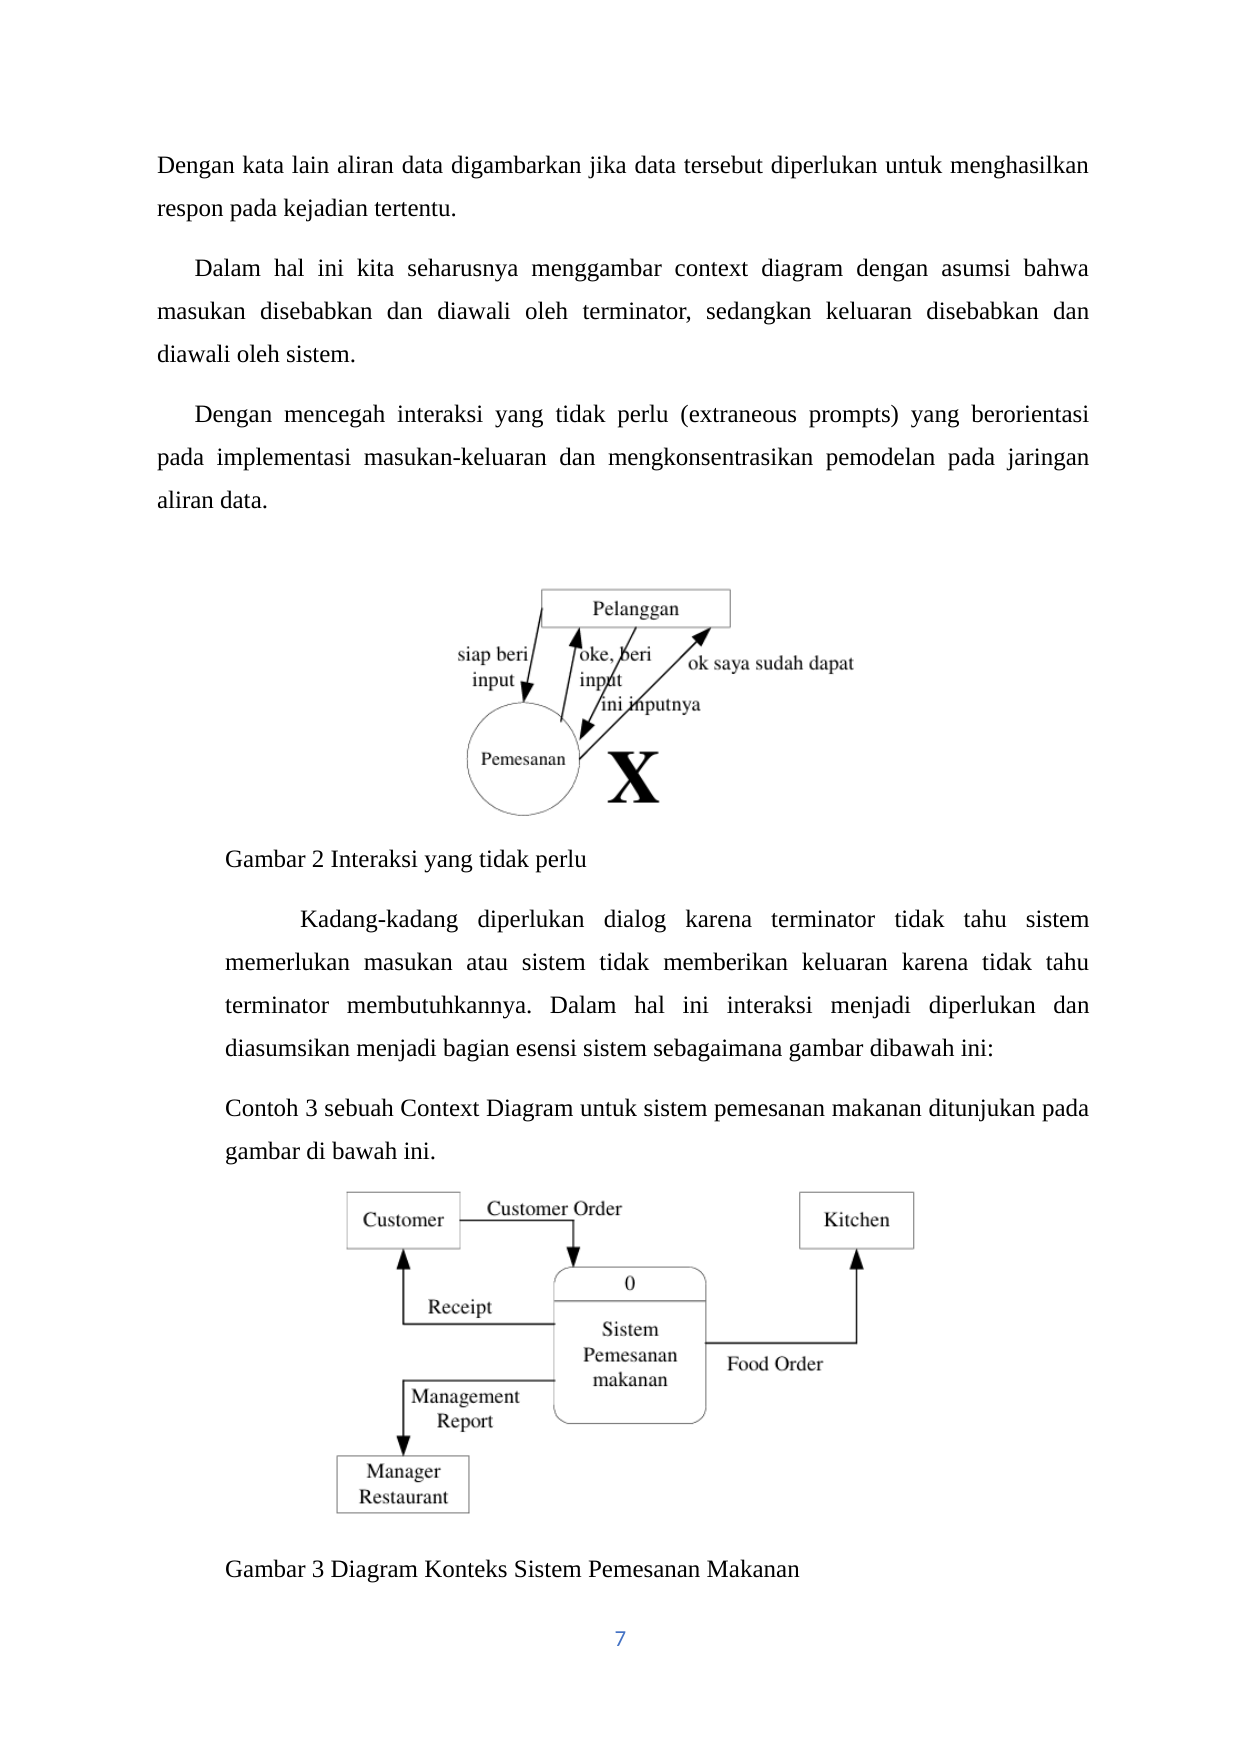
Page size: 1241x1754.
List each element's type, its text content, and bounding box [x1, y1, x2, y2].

text Gambar 2 Interaksi yang tidak perlu [225, 844, 1090, 873]
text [157, 150, 1090, 222]
picture [306, 1175, 944, 1531]
text Contoh 3 sebuah Context Diagram untuk sistem pemesanan makanan ditunjukan pada gambar di bawah ini. [225, 1093, 1090, 1165]
text Gambar 3 Diagram Konteks Sistem Pemesanan Makanan [225, 1554, 1090, 1583]
picture [417, 575, 891, 825]
text Dalam hal ini kita seharusnya menggambar context diagram dengan asumsi bahwa masukan disebabkan dan diawali oleh terminator, sedangkan keluaran disebabkan dan diawali oleh sistem. [157, 253, 1090, 368]
text Kadang-kadang diperlukan dialog karena terminator tidak tahu sistem memerlukan masukan atau sistem tidak memberikan keluaran karena tidak tahu terminator membutuhkannya. Dalam hal ini interaksi menjadi diperlukan dan diasumsikan menjadi bagian esensi sistem sebagaimana gambar dibawah ini: [225, 904, 1090, 1062]
text Dengan mencegah interaksi yang tidak perlu (extraneous prompts) yang berorientasi pada implementasi masukan-keluaran dan mengkonsentrasikan pemodelan pada jaringan aliran data. [157, 399, 1090, 514]
